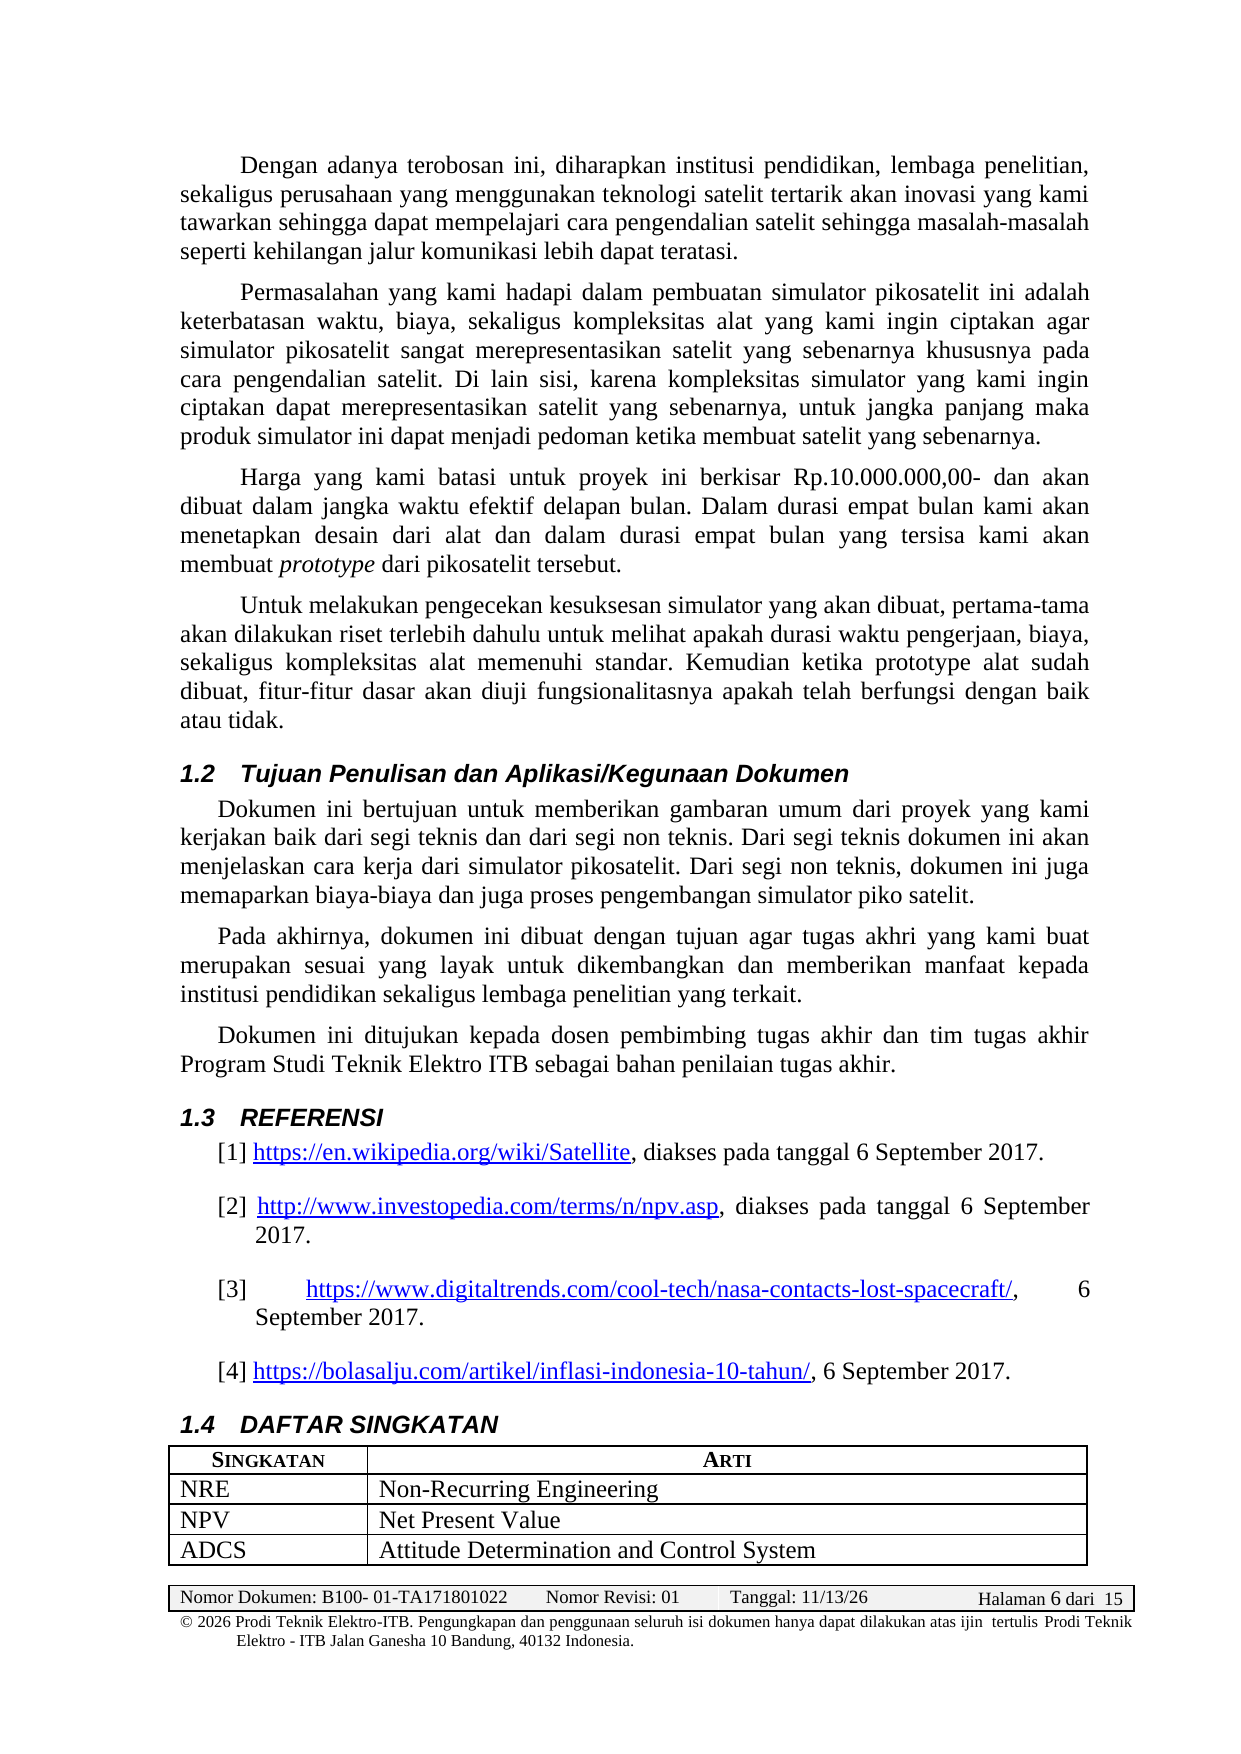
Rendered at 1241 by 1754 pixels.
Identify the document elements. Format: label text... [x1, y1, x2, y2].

text Dengan adanya terobosan ini, diharapkan institusi pendidikan, lembaga penelitian, sekaligus perusahaan yang menggunakan teknologi satelit tertarik akan inovasi yang kami tawarkan sehingga dapat mempelajari cara pengendalian satelit sehingga masalah-masalah seperti kehilangan jalur komunikasi lebih dapat teratasi. [180, 150, 1090, 265]
table_cell ADCS [170, 1535, 367, 1564]
table_cell Net Present Value [368, 1505, 1086, 1533]
subtitle DAFTAR SINGKATAN [180, 1410, 1090, 1439]
subtitle Tujuan Penulisan dan Aplikasi/Kegunaan Dokumen [180, 759, 1090, 787]
table_header Arti [368, 1447, 1086, 1473]
table_cell NRE [170, 1475, 367, 1503]
text Dokumen ini ditujukan kepada dosen pembimbing tugas akhir dan tim tugas akhir Program Studi Teknik Elektro ITB sebagai bahan penilaian tugas akhir. [180, 1020, 1090, 1077]
table_header Singkatan [170, 1447, 367, 1473]
list [4] https://bolasalju.com/artikel/inflasi-indonesia-10-tahun/, 6 September 2017. [217, 1356, 1090, 1385]
table_cell Attitude Determination and Control System [368, 1535, 1086, 1564]
text Harga yang kami batasi untuk proyek ini berkisar Rp.10.000.000,00- dan akan dibuat dalam jangka waktu efektif delapan bulan. Dalam durasi empat bulan kami akan menetapkan desain dari alat dan dalam durasi empat bulan yang tersisa kami akan membuat prototype dari pikosatelit tersebut. [180, 462, 1090, 577]
list [1] https://en.wikipedia.org/wiki/Satellite, diakses pada tanggal 6 September 2017. [217, 1137, 1090, 1166]
table_cell NPV [170, 1505, 367, 1533]
list [2] http://www.investopedia.com/terms/n/npv.asp, diakses pada tanggal 6 September 2017. [217, 1191, 1090, 1249]
text Pada akhirnya, dokumen ini dibuat dengan tujuan agar tugas akhri yang kami buat merupakan sesuai yang layak untuk dikembangkan dan memberikan manfaat kepada institusi pendidikan sekaligus lembaga penelitian yang terkait. [180, 921, 1090, 1007]
text Permasalahan yang kami hadapi dalam pembuatan simulator pikosatelit ini adalah keterbatasan waktu, biaya, sekaligus kompleksitas alat yang kami ingin ciptakan agar simulator pikosatelit sangat merepresentasikan satelit yang sebenarnya khususnya pada cara pengendalian satelit. Di lain sisi, karena kompleksitas simulator yang kami ingin ciptakan dapat merepresentasikan satelit yang sebenarnya, untuk jangka panjang maka produk simulator ini dapat menjadi pedoman ketika membuat satelit yang sebenarnya. [180, 277, 1090, 450]
text Untuk melakukan pengecekan kesuksesan simulator yang akan dibuat, pertama-tama akan dilakukan riset terlebih dahulu untuk melihat apakah durasi waktu pengerjaan, biaya, sekaligus kompleksitas alat memenuhi standar. Kemudian ketika prototype alat sudah dibuat, fitur-fitur dasar akan diuji fungsionalitasnya apakah telah berfungsi dengan baik atau tidak. [180, 590, 1090, 734]
text Dokumen ini bertujuan untuk memberikan gambaran umum dari proyek yang kami kerjakan baik dari segi teknis dan dari segi non teknis. Dari segi teknis dokumen ini akan menjelaskan cara kerja dari simulator pikosatelit. Dari segi non teknis, dokumen ini juga memaparkan biaya-biaya dan juga proses pengembangan simulator piko satelit. [180, 794, 1090, 909]
subtitle REFERENSI [180, 1102, 1090, 1131]
list [3] https://www.digitaltrends.com/cool-tech/nasa-contacts-lost-spacecraft/, 6 September 2017. [217, 1274, 1090, 1331]
table_cell Non-Recurring Engineering [368, 1475, 1086, 1503]
